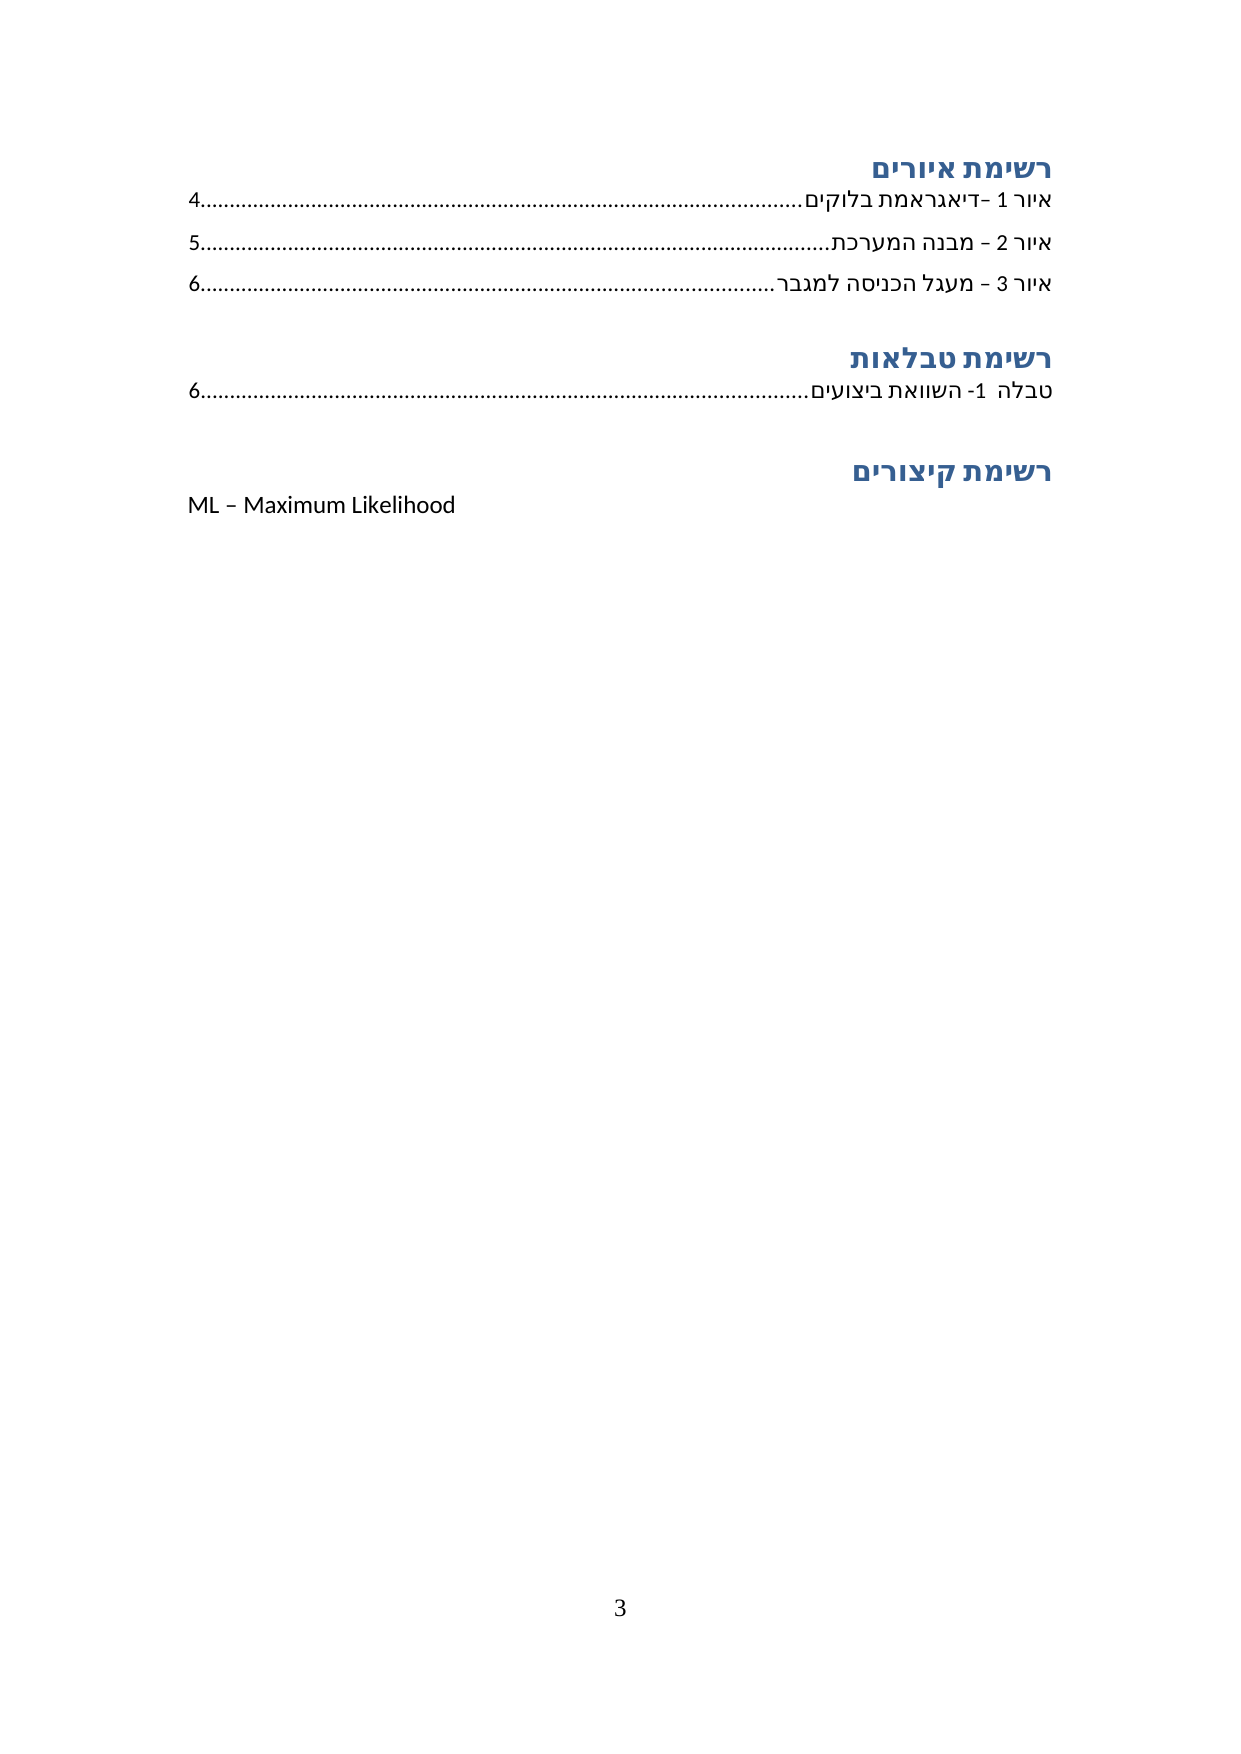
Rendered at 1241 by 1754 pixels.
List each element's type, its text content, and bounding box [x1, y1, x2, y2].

text איור 1 –דיאגראמת בלוקים 4 [187, 186, 1053, 214]
text איור 2 – מבנה המערכת 5 [187, 228, 1053, 256]
text רשימת טבלאות [187, 340, 1053, 376]
text רשימת קיצורים [187, 453, 1053, 489]
text איור 3 – מעגל הכניסה למגבר 6 [187, 269, 1053, 298]
text ML – Maximum Likelihood [187, 489, 1053, 520]
text רשימת איורים [187, 150, 1053, 186]
text טבלה 1- השוואת ביצועים 6 [187, 376, 1053, 404]
